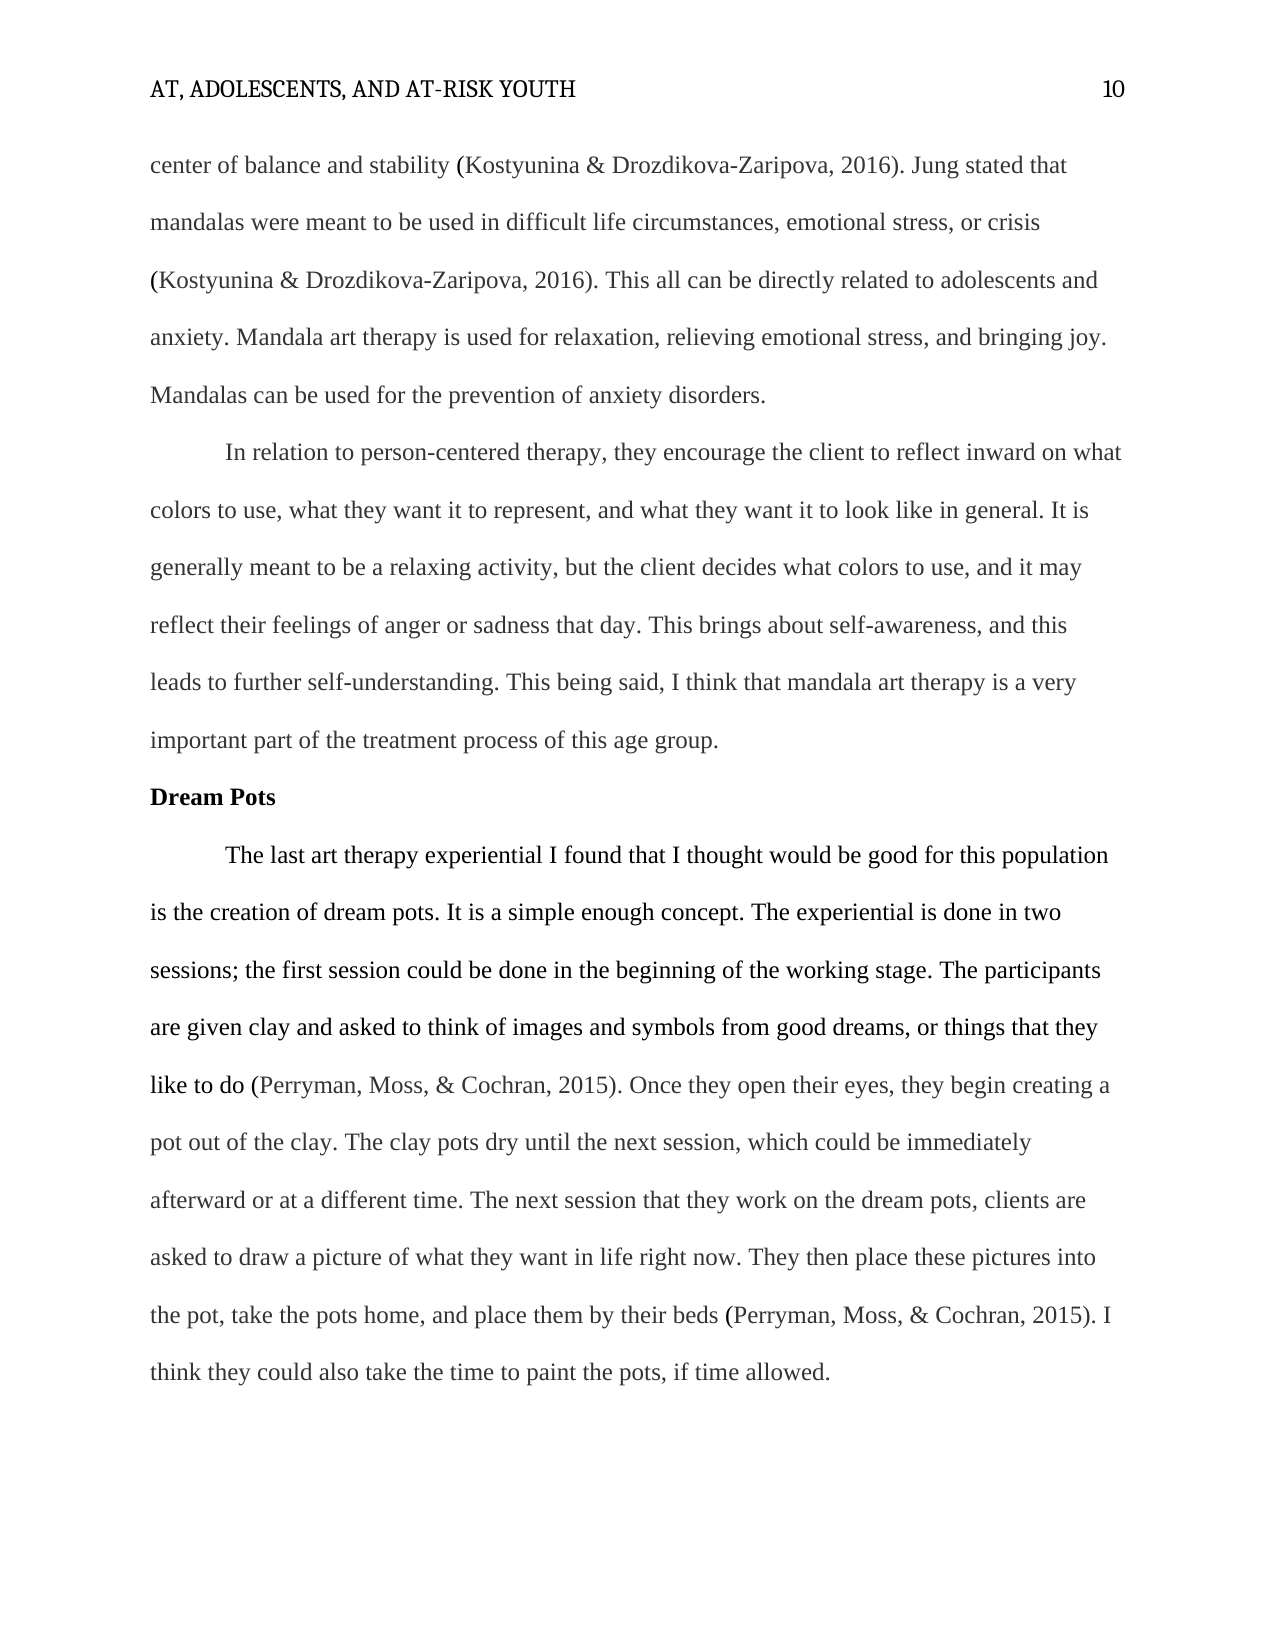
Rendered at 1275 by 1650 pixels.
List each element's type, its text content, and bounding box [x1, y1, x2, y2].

text The last art therapy experiential I found that I thought would be good for this population is the creation of dream pots. It is a simple enough concept. The experiential is done in two sessions; the first session could be done in the beginning of the working stage. The participants are given clay and asked to think of images and symbols from good dreams, or things that they like to do (Perryman, Moss, & Cochran, 2015). Once they open their eyes, they begin creating a pot out of the clay. The clay pots dry until the next session, which could be immediately afterward or at a different time. The next session that they work on the dream pots, clients are asked to draw a picture of what they want in life right now. They then place these pictures into the pot, take the pots home, and place them by their beds (Perryman, Moss, & Cochran, 2015). I think they could also take the time to paint the pots, if time allowed. [150, 840, 1125, 1386]
text In relation to person-centered therapy, they encourage the client to reflect inward on what colors to use, what they want it to represent, and what they want it to look like in general. It is generally meant to be a relaxing activity, but the client decides what colors to use, and it may reflect their feelings of anger or sadness that day. This brings about self-awareness, and this leads to further self-understanding. This being said, I think that mandala art therapy is a very important part of the treatment process of this age group. [150, 437, 1125, 754]
text Dream Pots [150, 782, 1125, 811]
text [150, 150, 1125, 409]
